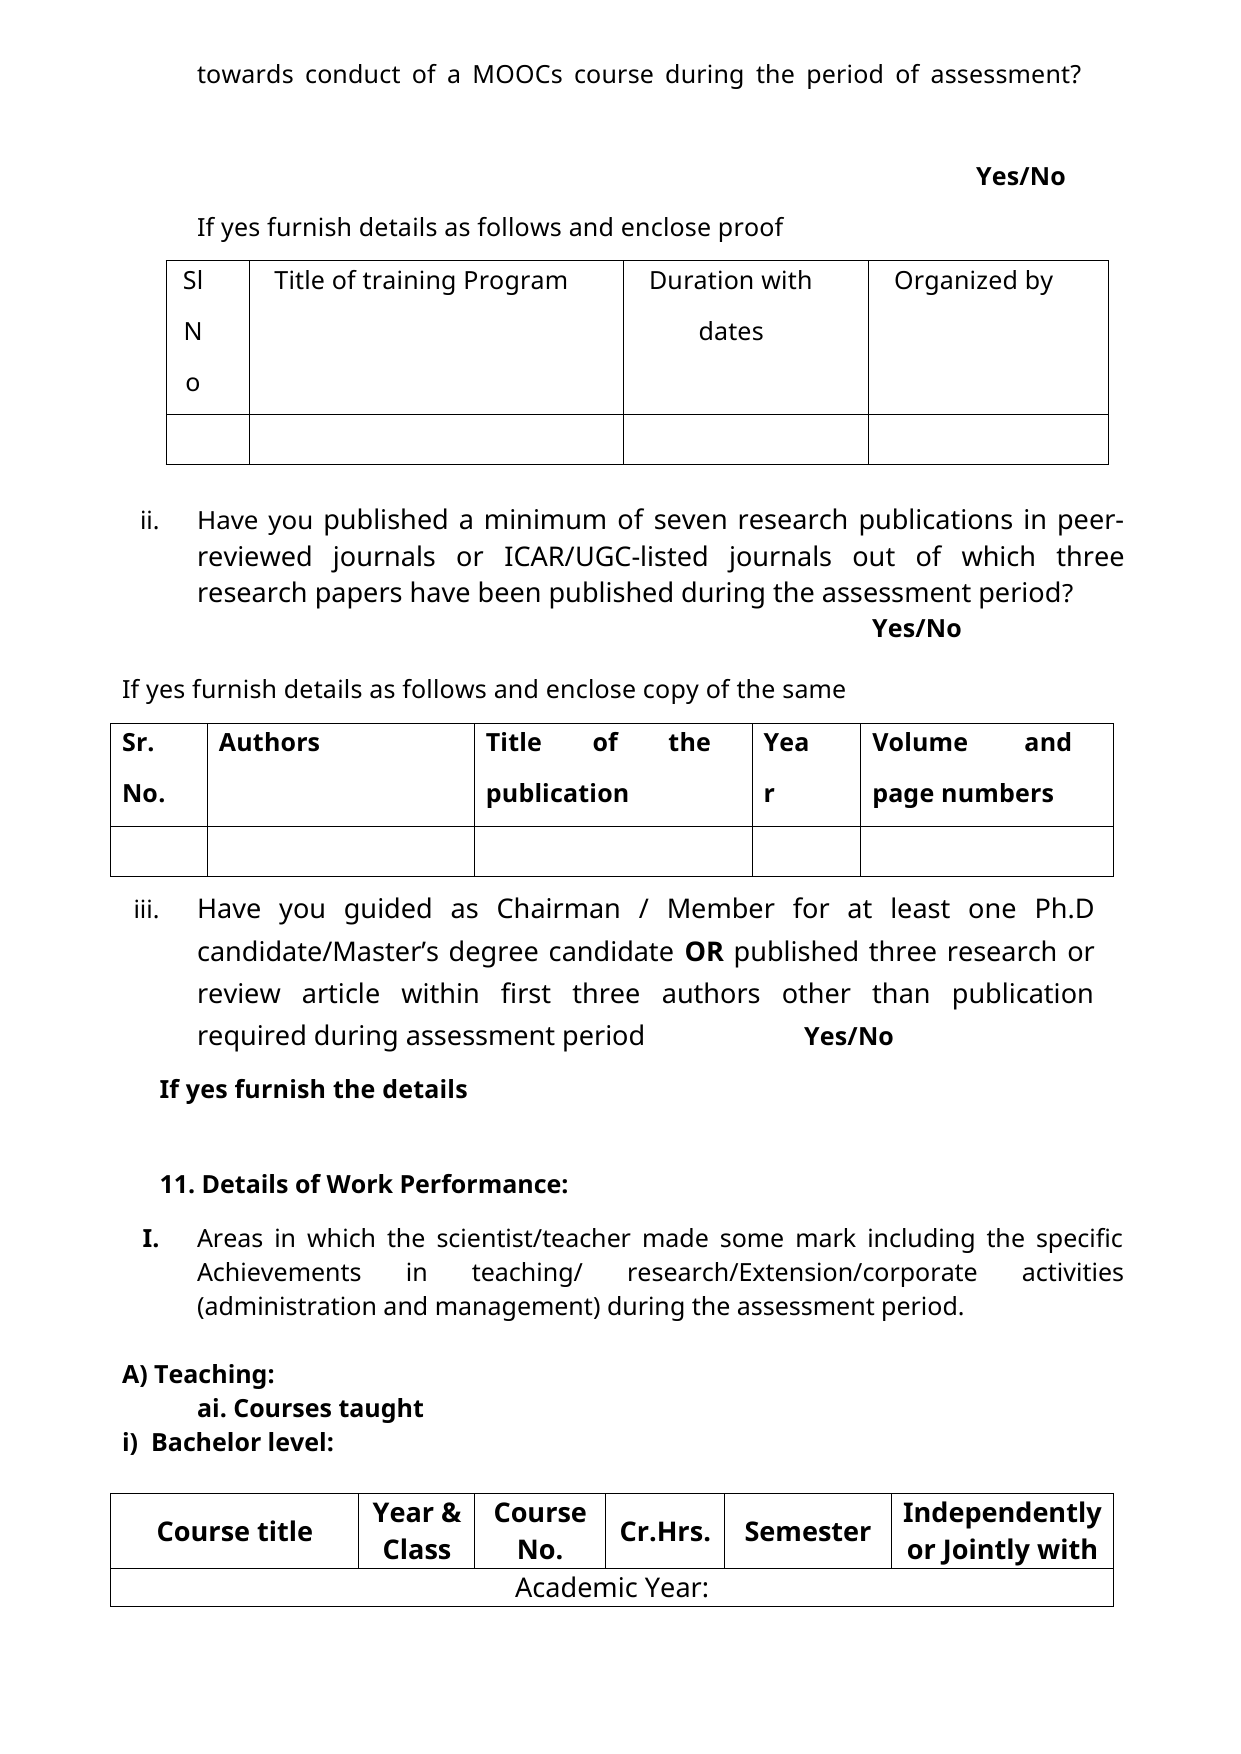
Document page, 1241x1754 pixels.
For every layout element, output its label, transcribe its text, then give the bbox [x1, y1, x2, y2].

list Have you guided as Chairman / Member for at least one Ph.D candidate/Master’s degree candidate OR published three research or review article within first three authors other than publication required during assessment period Yes/No [159, 890, 1095, 1054]
text If yes furnish the details [122, 1072, 1095, 1106]
subtitle Areas in which the scientist/teacher made some mark including the specific Achievements in teaching/ research/Extension/corporate activities (administration and management) during the assessment period. [159, 1220, 1125, 1323]
table_cell [167, 415, 249, 464]
table_cell [624, 415, 868, 464]
table_header Authors [208, 724, 474, 826]
table_cell [861, 827, 1113, 876]
table_cell [250, 415, 623, 464]
table_cell [753, 827, 860, 876]
table_header Title of training Program [250, 261, 623, 414]
table_header Duration with dates [624, 261, 868, 414]
subtitle 11. Details of Work Performance: [122, 1166, 1125, 1201]
table_cell [208, 827, 474, 876]
table_header Year [753, 724, 860, 826]
table_cell [869, 415, 1108, 464]
list If yes furnish details as follows and enclose proof [197, 209, 1095, 243]
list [159, 56, 1095, 141]
text A) Teaching: [122, 1357, 1125, 1391]
list Yes/No [872, 158, 1095, 192]
table_header Organized by [869, 261, 1108, 414]
table_header Year & Class [359, 1494, 474, 1568]
table_header Semester [725, 1494, 891, 1568]
table_cell Academic Year: [111, 1569, 1113, 1606]
table_header Sl No [167, 261, 249, 414]
table_header Independently or Jointly with [892, 1494, 1113, 1568]
text i) Bachelor level: [122, 1425, 1125, 1459]
text ai. Courses taught [122, 1391, 1125, 1425]
table_cell [475, 827, 752, 876]
list Have you published a minimum of seven research publications in peer-reviewed journals or ICAR/UGC-listed journals out of which three research papers have been published during the assessment period? Yes/No [159, 500, 1125, 645]
table_cell [111, 827, 207, 876]
table_header Volume and page numbers [861, 724, 1113, 826]
table_header Title of the publication [475, 724, 752, 826]
text If yes furnish details as follows and enclose copy of the same [122, 672, 1095, 706]
table_header Sr. No. [111, 724, 207, 826]
table_header Course title [111, 1494, 358, 1568]
table_header Cr.Hrs. [606, 1494, 724, 1568]
table_header Course No. [475, 1494, 605, 1568]
